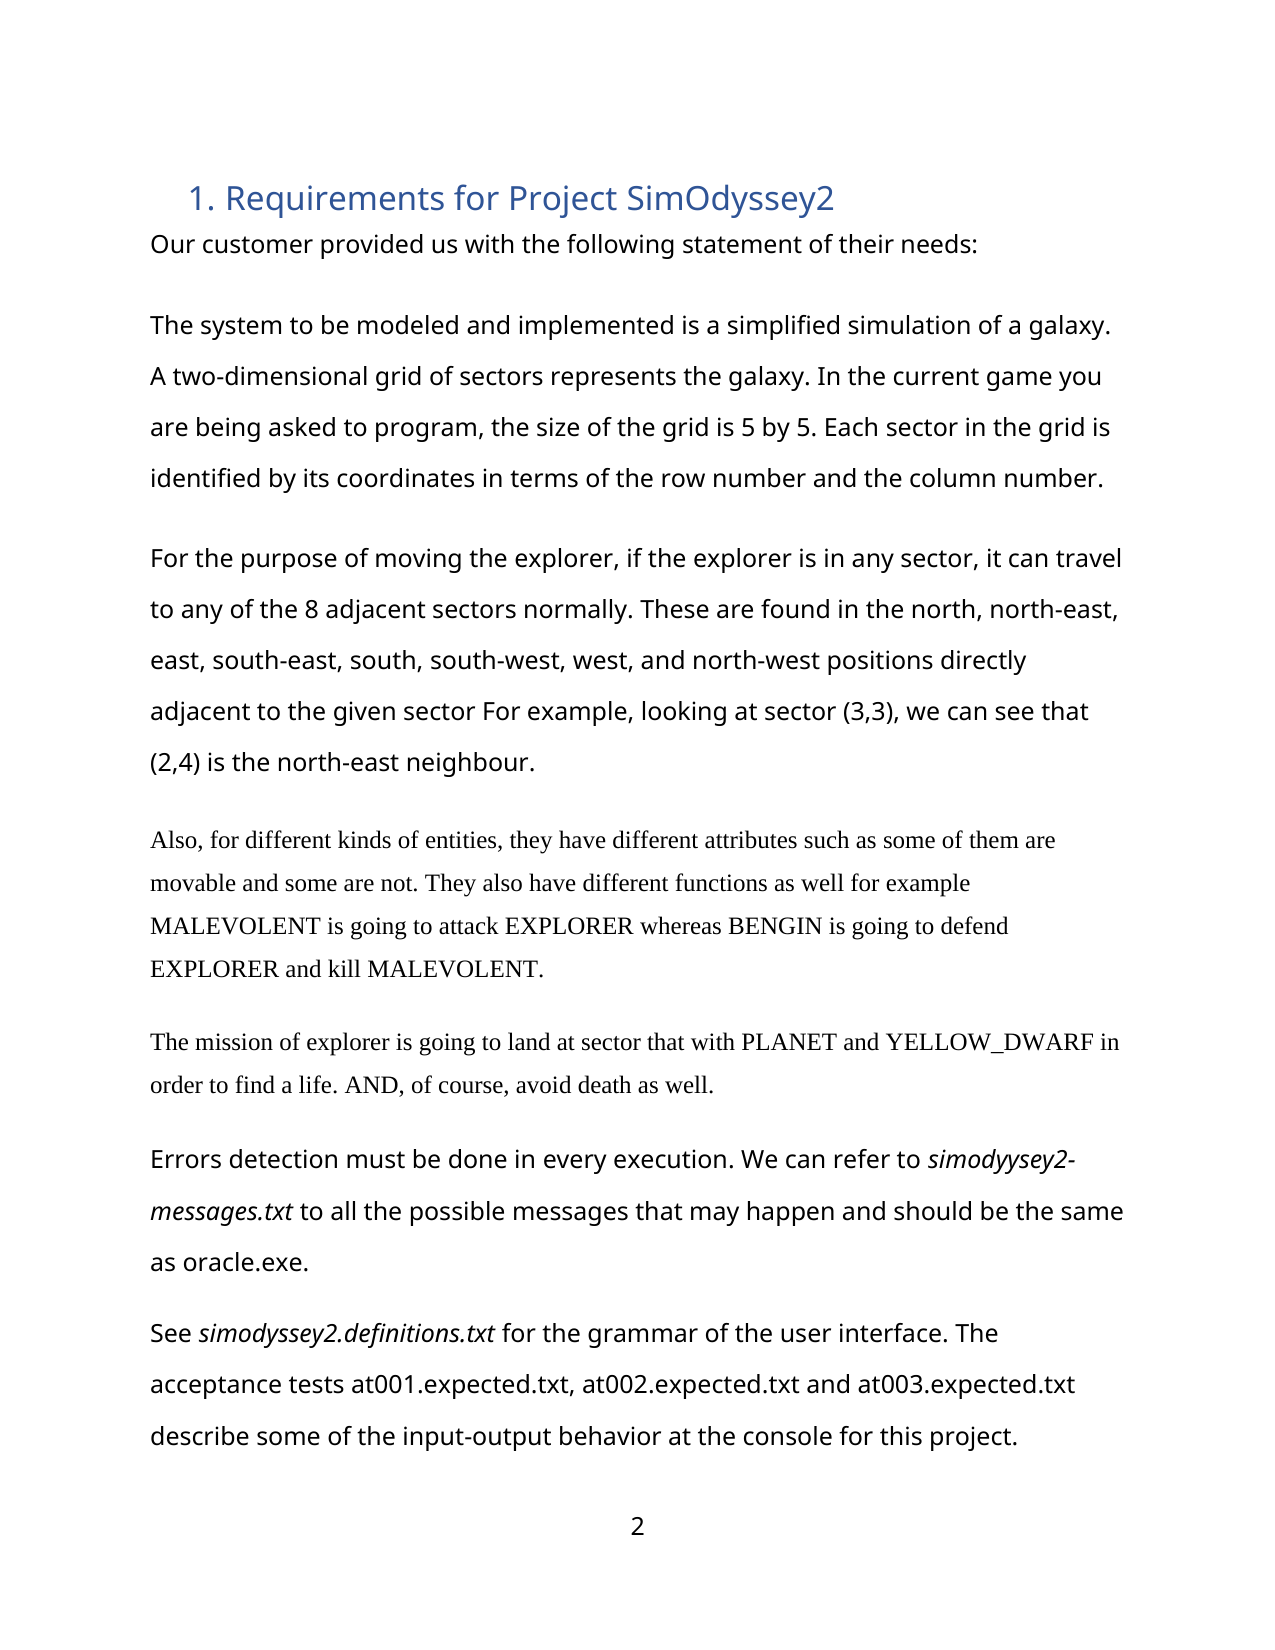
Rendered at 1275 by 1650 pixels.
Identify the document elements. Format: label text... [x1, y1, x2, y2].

text For the purpose of moving the explorer, if the explorer is in any sector, it can travel to any of the 8 adjacent sectors normally. These are found in the north, north-east, east, south-east, south, south-west, west, and north-west positions directly adjacent to the given sector For example, looking at sector (3,3), we can see that (2,4) is the north-east neighbour. [150, 541, 1125, 779]
subtitle Requirements for Project SimOdyssey2 [187, 175, 1125, 220]
text Also, for different kinds of entities, they have different attributes such as some of them are movable and some are not. They also have different functions as well for example MALEVOLENT is going to attack EXPLORER whereas BENGIN is going to defend EXPLORER and kill MALEVOLENT. [150, 825, 1125, 983]
text Errors detection must be done in every execution. We can refer to simodyysey2-messages.txt to all the possible messages that may happen and should be the same as oracle.exe. [150, 1142, 1125, 1278]
text The mission of explorer is going to land at sector that with PLANET and YELLOW_DWARF in order to find a life. AND, of course, avoid death as well. [150, 1027, 1125, 1099]
text Our customer provided us with the following statement of their needs: [150, 227, 1125, 261]
text The system to be modeled and implemented is a simplified simulation of a galaxy. A two-dimensional grid of sectors represents the galaxy. In the current game you are being asked to program, the size of the grid is 5 by 5. Each sector in the grid is identified by its coordinates in terms of the row number and the column number. [150, 307, 1125, 494]
text See simodyssey2.definitions.txt for the grammar of the user interface. The acceptance tests at001.expected.txt, at002.expected.txt and at003.expected.txt describe some of the input-output behavior at the console for this project. [150, 1316, 1125, 1452]
